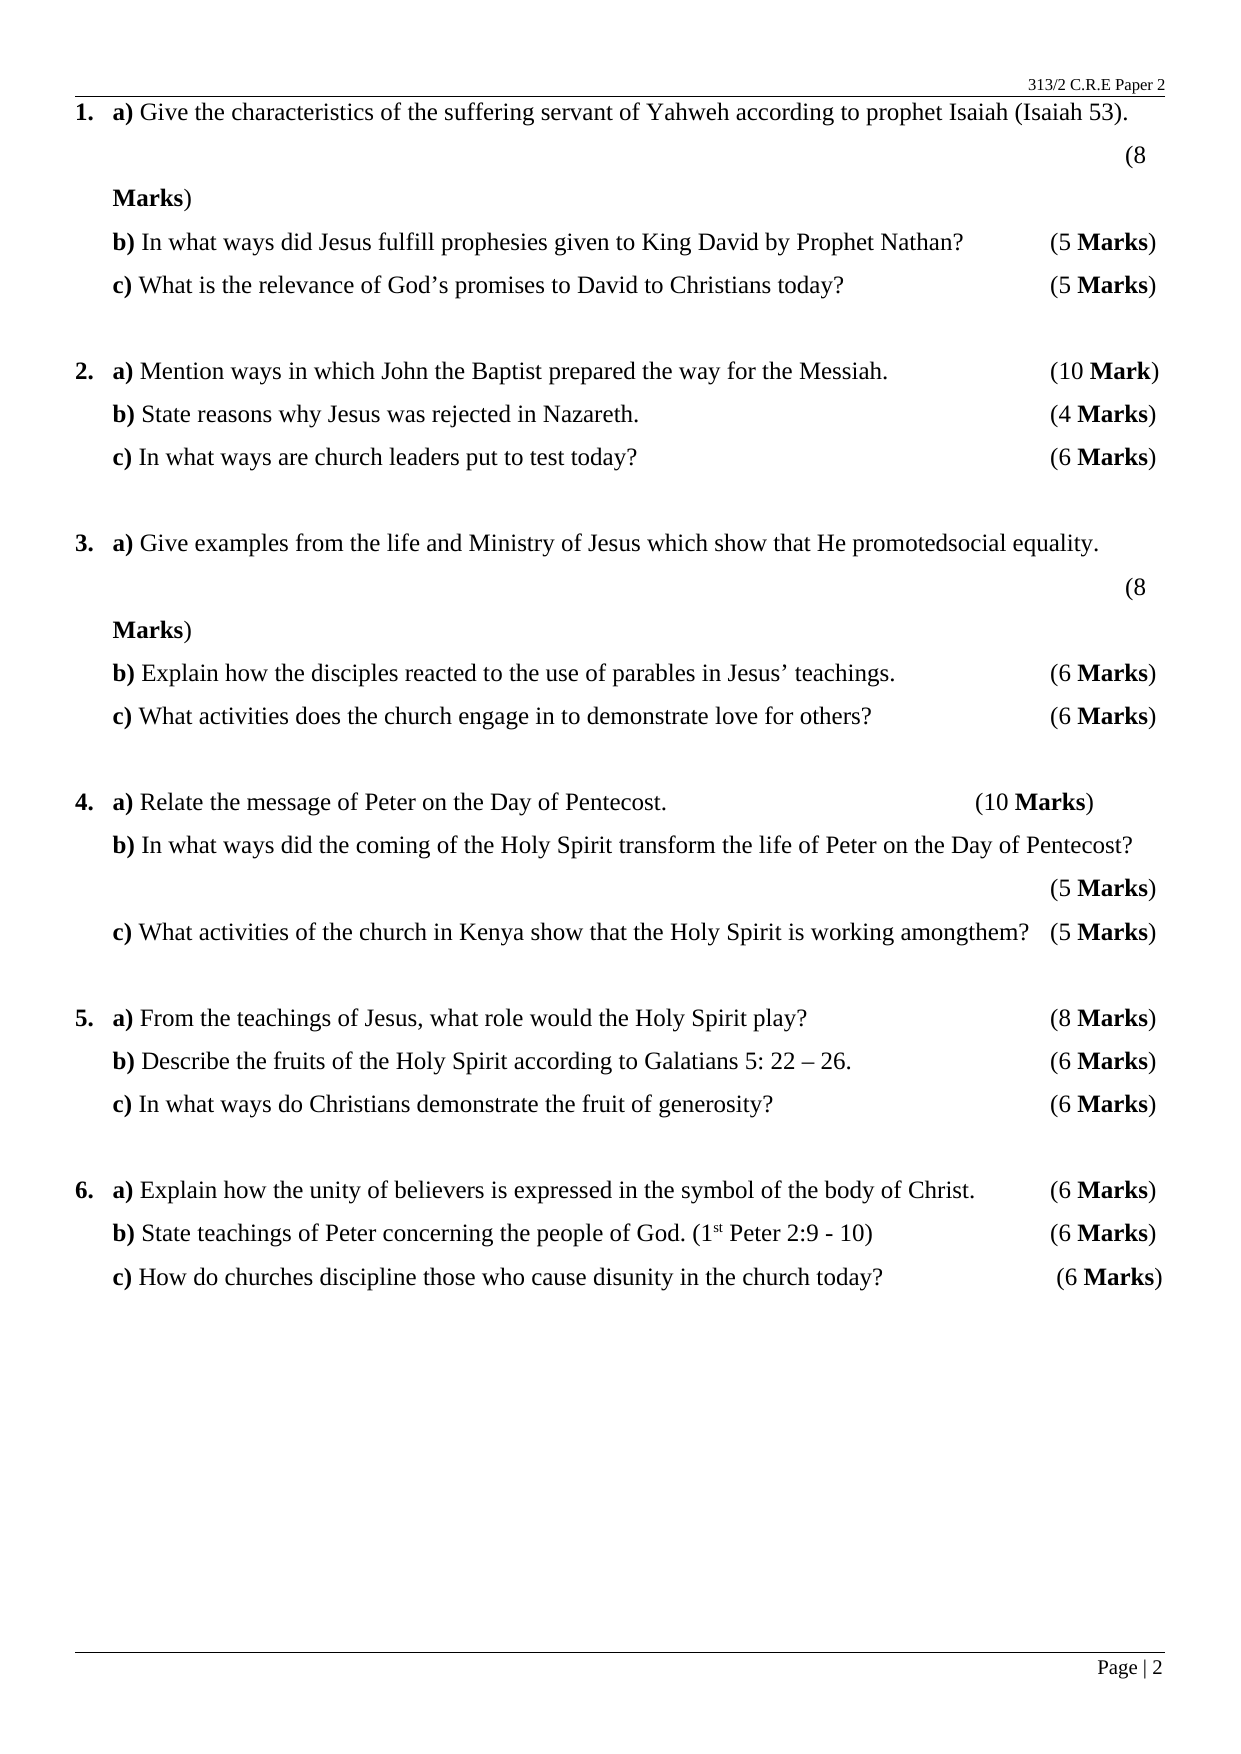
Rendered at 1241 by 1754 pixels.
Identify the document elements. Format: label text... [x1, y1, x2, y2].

list a) Relate the message of Peter on the Day of Pentecost. (10 Marks) [75, 787, 1165, 816]
text c) What activities of the church in Kenya show that the Holy Spirit is working amongthem? (5 Marks) [75, 917, 1165, 945]
text c) What activities does the church engage in to demonstrate love for others? (6 Marks) [75, 701, 1165, 730]
text c) How do churches discipline those who cause disunity in the church today? (6 Marks) [75, 1262, 1165, 1290]
text c) In what ways are church leaders put to test today? (6 Marks) [75, 442, 1165, 471]
text b) State reasons why Jesus was rejected in Nazareth. (4 Marks) [75, 399, 1165, 428]
list a) Give examples from the life and Ministry of Jesus which show that He promotedsocial equality. (8 Marks) [75, 528, 1165, 643]
text c) What is the relevance of God’s promises to David to Christians today? (5 Marks) [75, 270, 1165, 298]
list a) From the teachings of Jesus, what role would the Holy Spirit play? (8 Marks) [75, 1003, 1165, 1032]
text c) In what ways do Christians demonstrate the fruit of generosity? (6 Marks) [75, 1089, 1165, 1118]
list a) Mention ways in which John the Baptist prepared the way for the Messiah. (10 Mark) [75, 356, 1165, 385]
list a) Give the characteristics of the suffering servant of Yahweh according to prophet Isaiah (Isaiah 53). (8 Marks) [75, 97, 1165, 212]
text b) State teachings of Peter concerning the people of God. (1st Peter 2:9 - 10) (6 Marks) [75, 1218, 1165, 1247]
text b) Explain how the disciples reacted to the use of parables in Jesus’ teachings. (6 Marks) [75, 658, 1165, 687]
text b) Describe the fruits of the Holy Spirit according to Galatians 5: 22 – 26. (6 Marks) [75, 1046, 1165, 1075]
text b) In what ways did Jesus fulfill prophesies given to King David by Prophet Nathan? (5 Marks) [75, 227, 1165, 255]
list a) Explain how the unity of believers is expressed in the symbol of the body of Christ. (6 Marks) [75, 1175, 1165, 1204]
text b) In what ways did the coming of the Holy Spirit transform the life of Peter on the Day of Pentecost? (5 Marks) [75, 830, 1165, 902]
